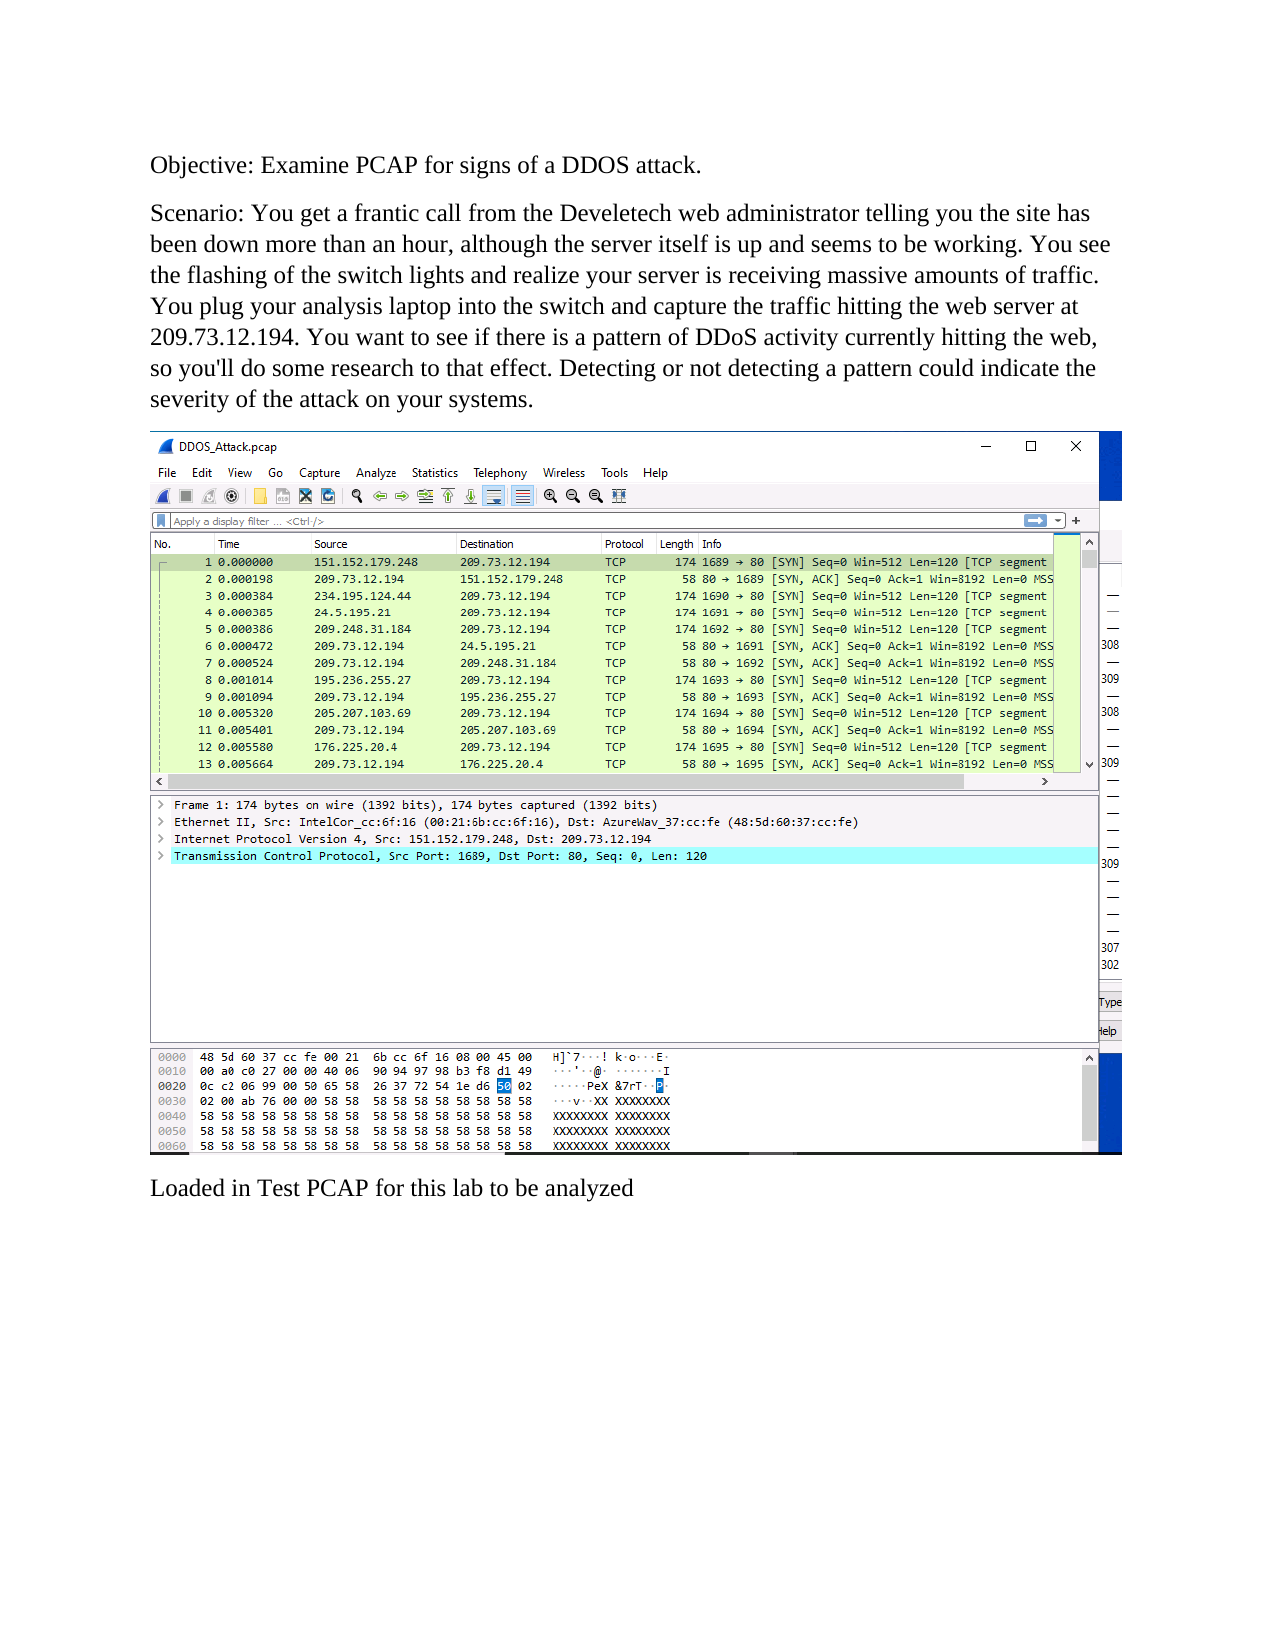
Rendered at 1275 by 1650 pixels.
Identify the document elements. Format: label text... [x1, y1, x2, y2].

text Objective: Examine PCAP for signs of a DDOS attack. [150, 150, 1125, 179]
picture [150, 431, 1122, 1155]
text Loaded in Test PCAP for this lab to be analyzed [150, 1173, 1125, 1202]
text Scenario: You get a frantic call from the Develetech web administrator telling you the site has been down more than an hour, although the server itself is up and seems to be working. You see the flashing of the switch lights and realize your server is receiving massive amounts of traffic. You plug your analysis laptop into the switch and capture the traffic hitting the web server at 209.73.12.194. You want to see if there is a pattern of DDoS activity currently hitting the web, so you'll do some research to that effect. Detecting or not detecting a pattern could indicate the severity of the attack on your systems. [150, 198, 1125, 413]
